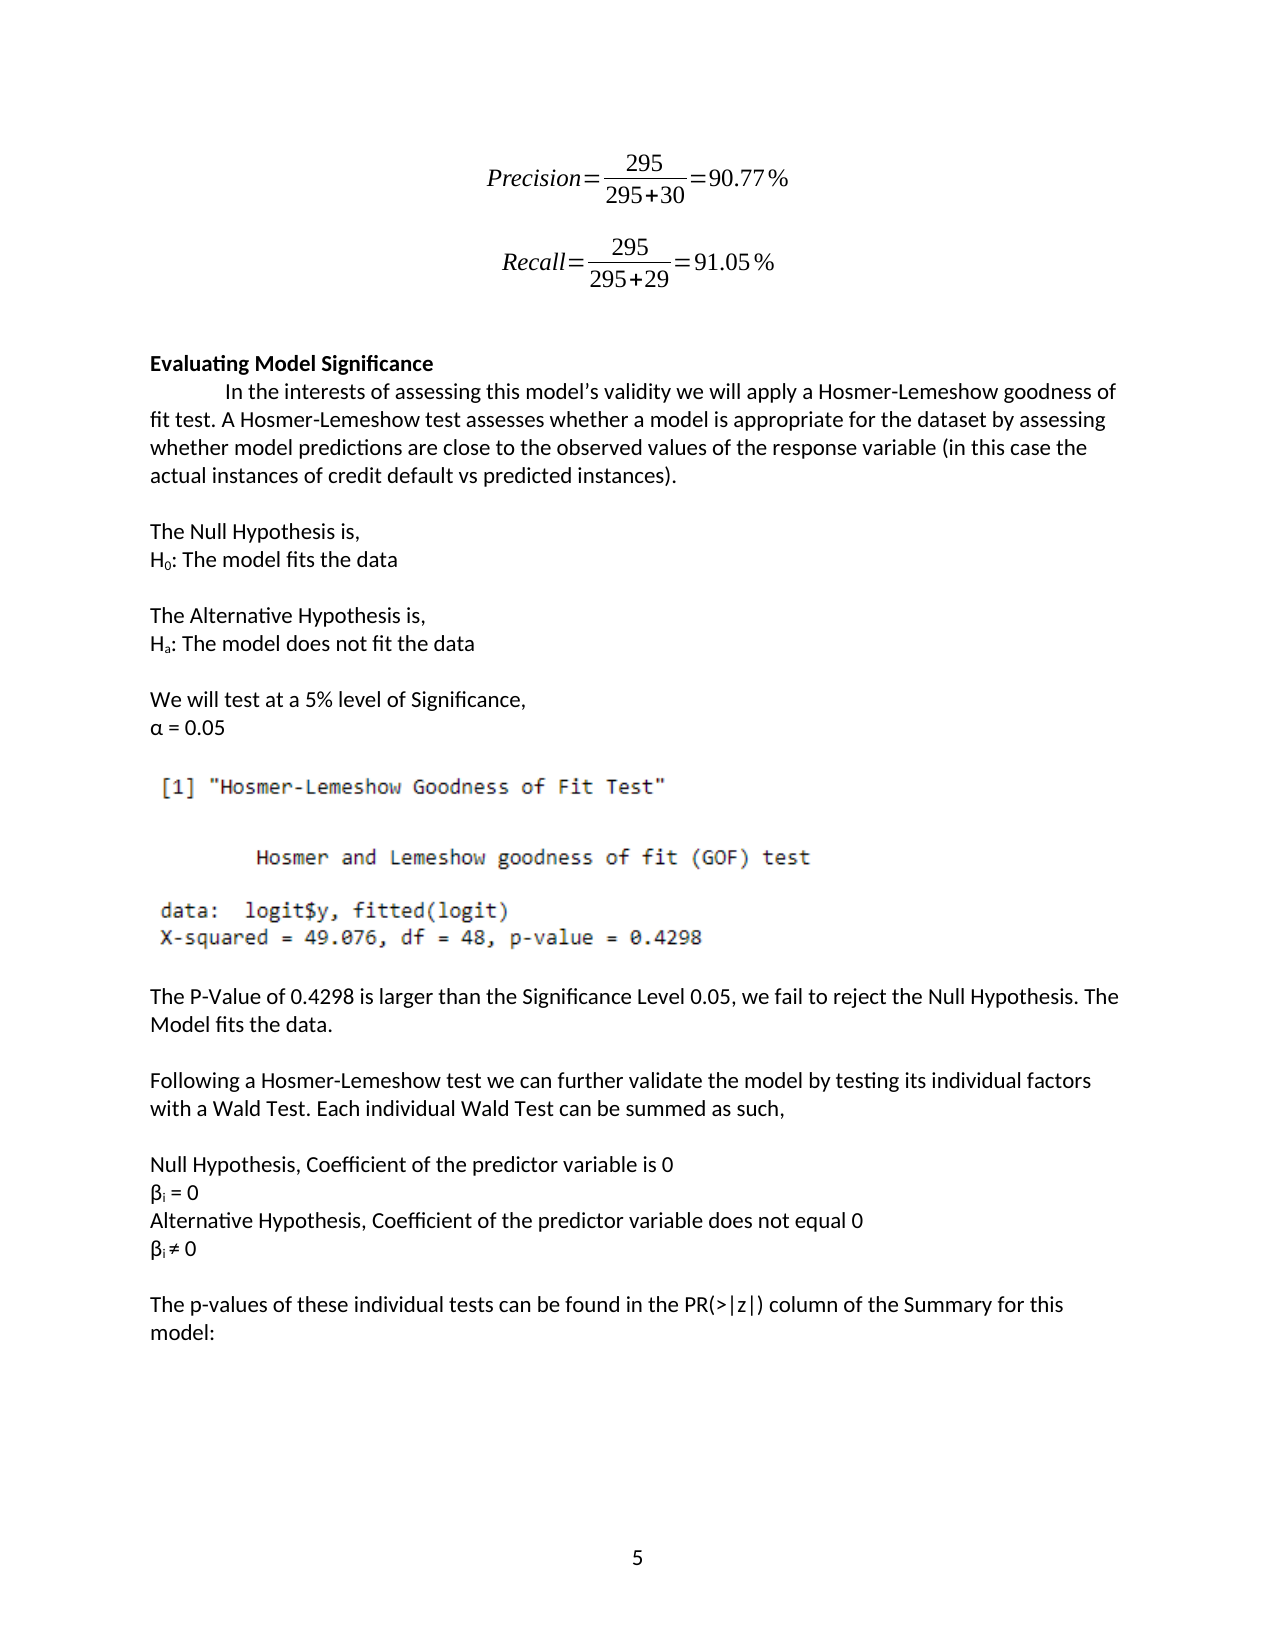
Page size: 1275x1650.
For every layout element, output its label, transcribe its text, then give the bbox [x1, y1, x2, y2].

text Following a Hosmer-Lemeshow test we can further validate the model by testing its individual factors with a Wald Test. Each individual Wald Test can be summed as such, [150, 1066, 1125, 1122]
subtitle Evaluating Model Significance [150, 349, 1125, 377]
text We will test at a 5% level of Significance, [150, 685, 1125, 713]
text βi = 0 [150, 1178, 1125, 1206]
text The Alternative Hypothesis is, [150, 601, 1125, 629]
text The p-values of these individual tests can be found in the PR(>|z|) column of the Summary for this model: [150, 1290, 1125, 1346]
text Alternative Hypothesis, Coefficient of the predictor variable does not equal 0 [150, 1206, 1125, 1234]
picture [150, 769, 912, 954]
text βi ≠ 0 [150, 1234, 1125, 1262]
text The Null Hypothesis is, [150, 517, 1125, 545]
text In the interests of assessing this model’s validity we will apply a Hosmer-Lemeshow goodness of fit test. A Hosmer-Lemeshow test assesses whether a model is appropriate for the dataset by assessing whether model predictions are close to the observed values of the response variable (in this case the actual instances of credit default vs predicted instances). [150, 377, 1125, 489]
text Null Hypothesis, Coefficient of the predictor variable is 0 [150, 1150, 1125, 1178]
text The P-Value of 0.4298 is larger than the Significance Level 0.05, we fail to reject the Null Hypothesis. The Model fits the data. [150, 982, 1125, 1038]
text α = 0.05 [150, 713, 1125, 741]
text Ha: The model does not fit the data [150, 629, 1125, 657]
text H0: The model fits the data [150, 545, 1125, 573]
